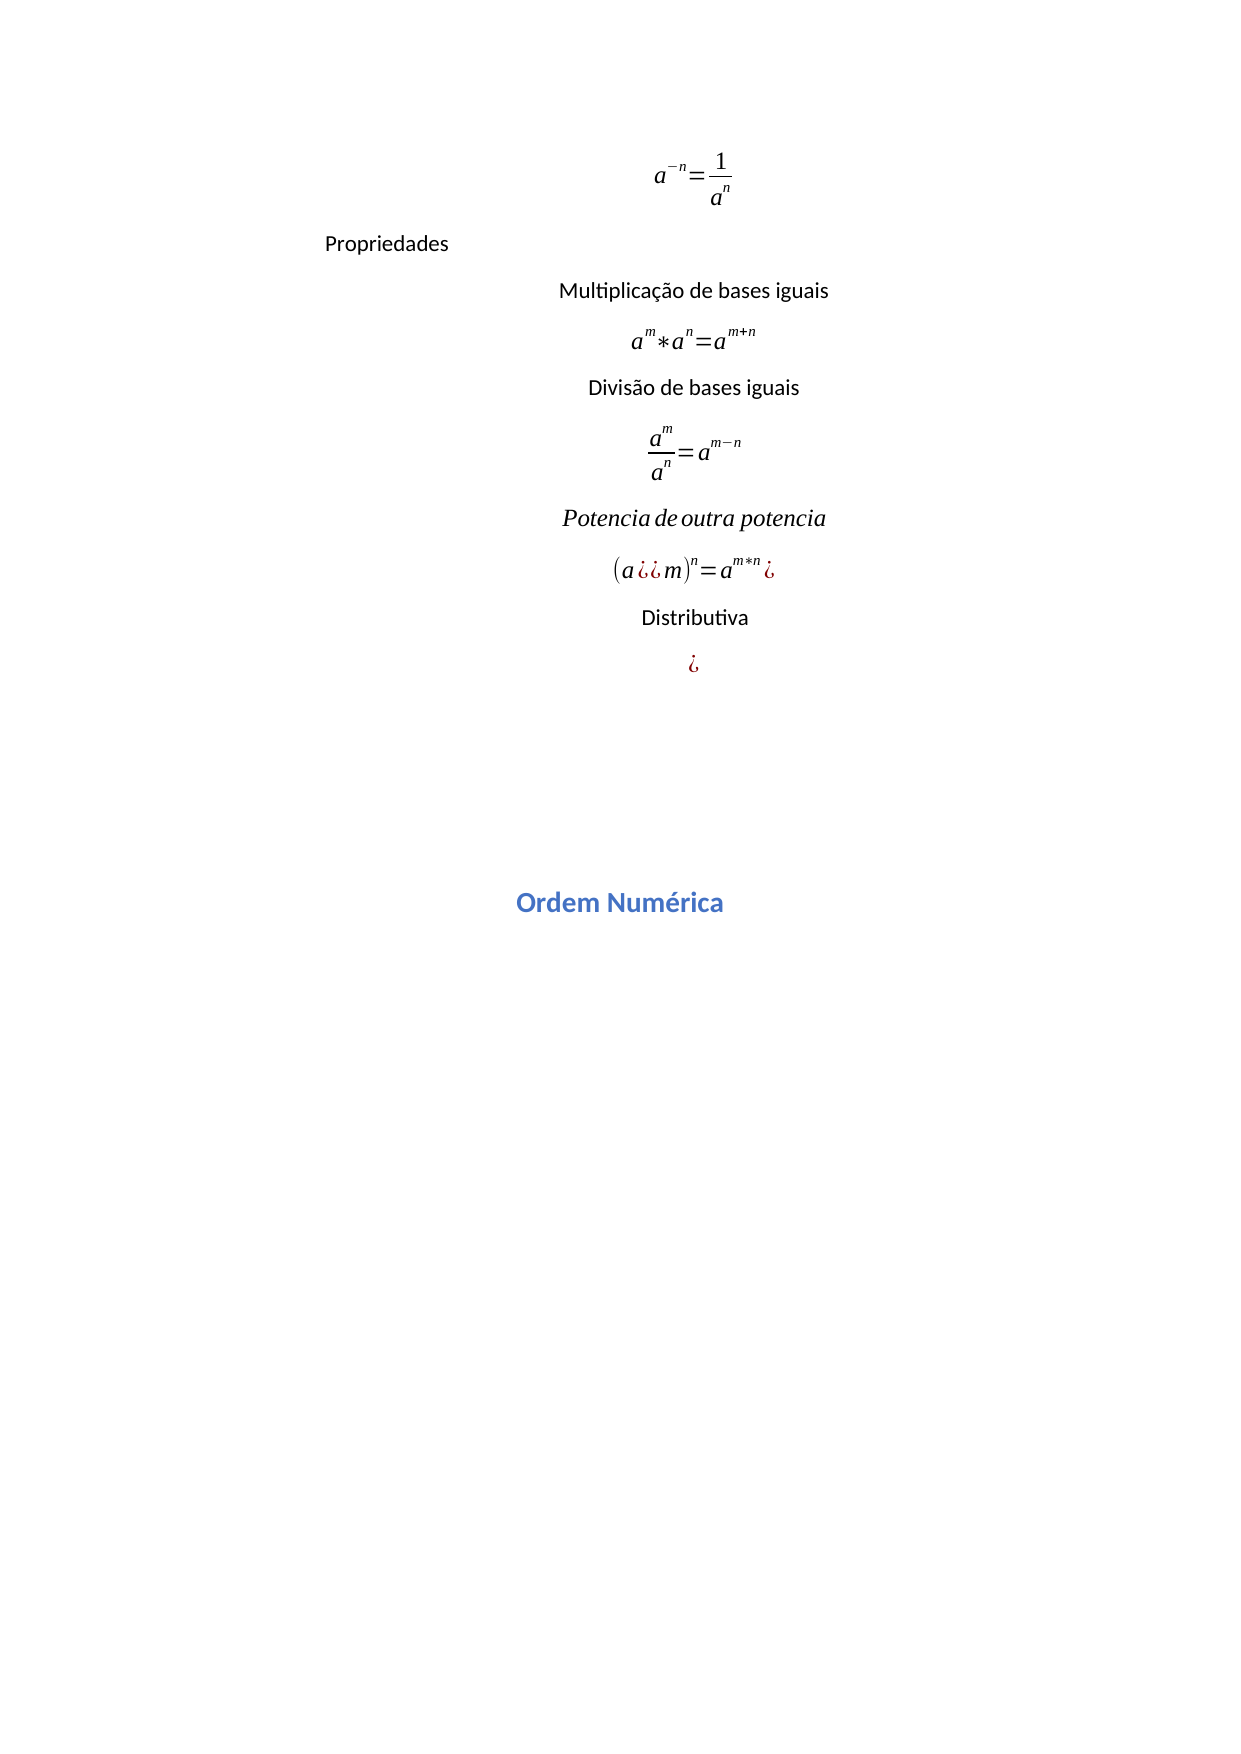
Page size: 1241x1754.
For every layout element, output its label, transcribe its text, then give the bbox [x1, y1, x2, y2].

text Divisão de bases iguais [325, 373, 1063, 401]
text Propriedades [325, 229, 1063, 257]
text Distributiva [325, 603, 1063, 631]
text Ordem Numérica [177, 884, 1063, 920]
text Multiplicação de bases iguais [325, 276, 1063, 304]
